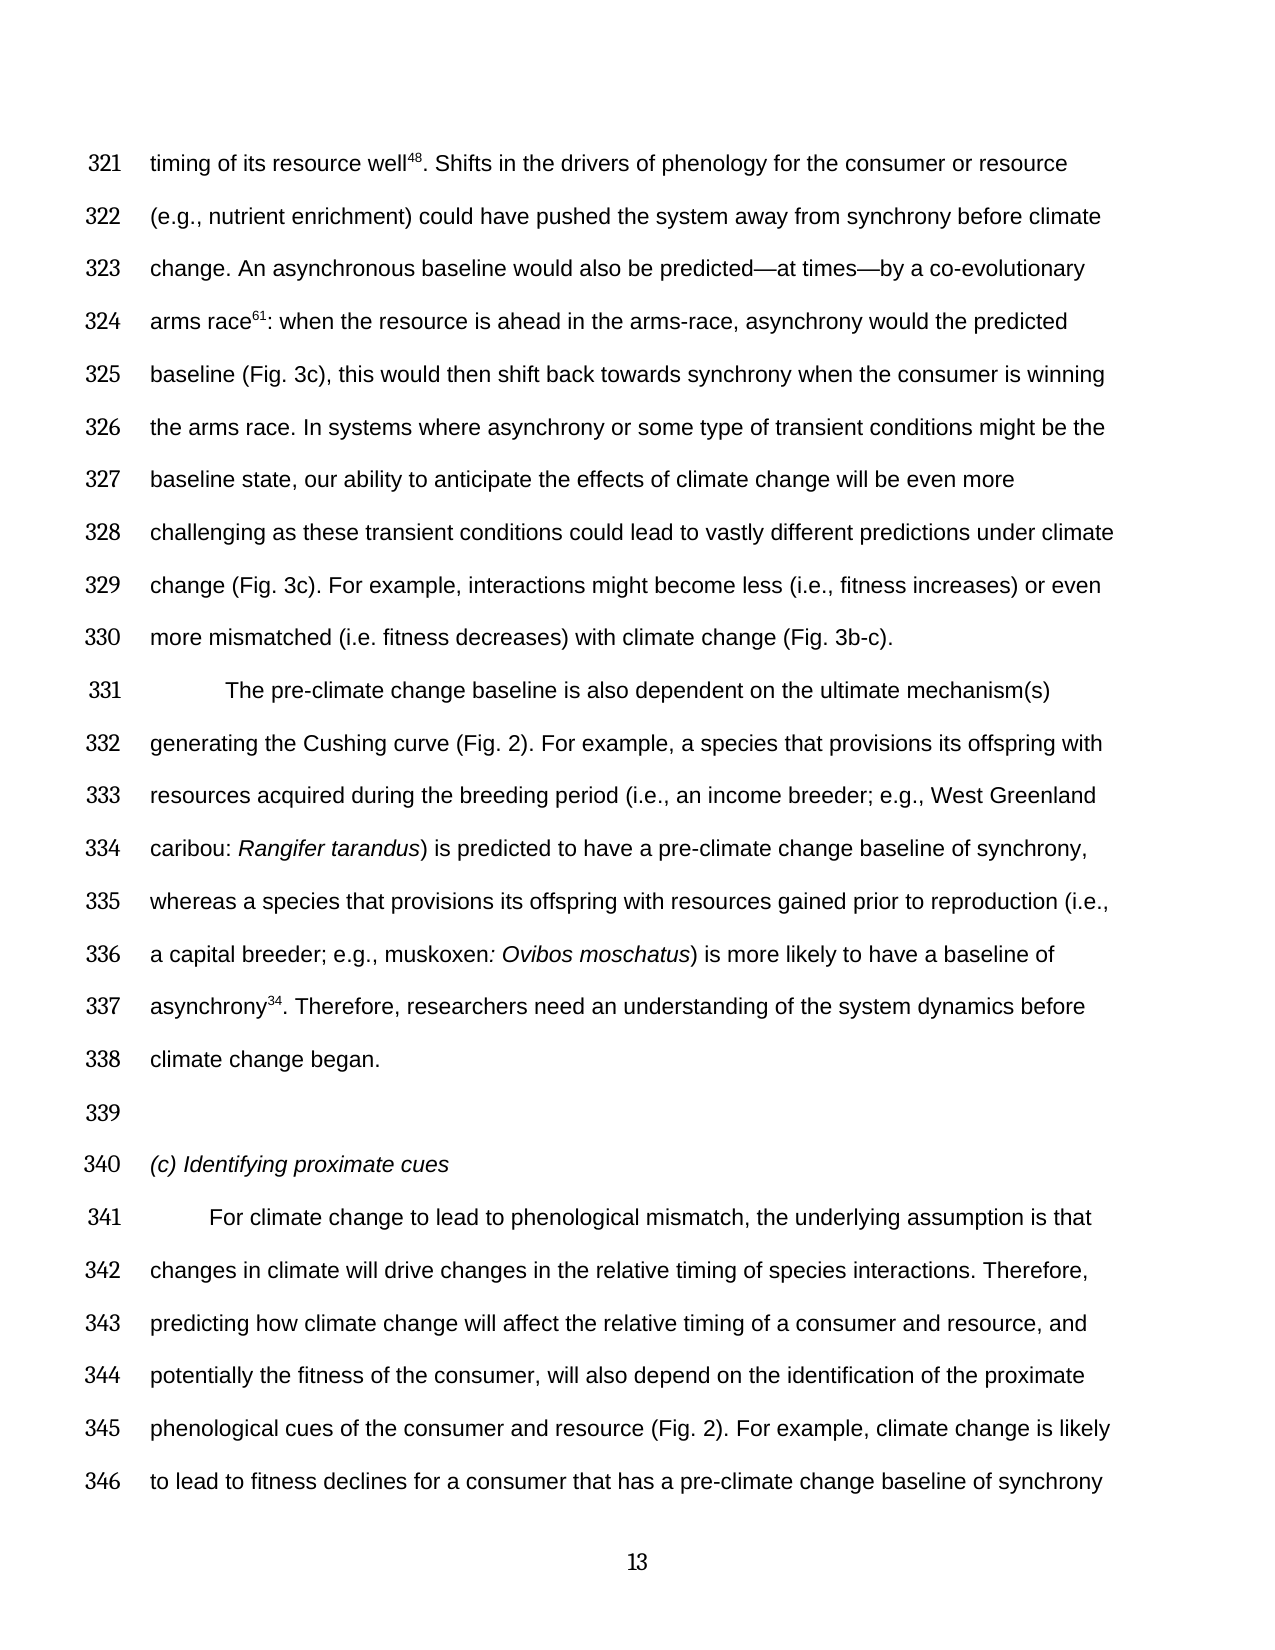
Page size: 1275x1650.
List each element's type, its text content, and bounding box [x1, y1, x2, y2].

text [150, 1204, 1125, 1494]
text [150, 150, 1125, 651]
text (c) Identifying proximate cues [150, 1151, 1125, 1178]
text The pre-climate change baseline is also dependent on the ultimate mechanism(s) generating the Cushing curve (Fig. 2). For example, a species that provisions its offspring with resources acquired during the breeding period (i.e., an income breeder; e.g., West Greenland caribou: Rangifer tarandus) is predicted to have a pre-climate change baseline of synchrony, whereas a species that provisions its offspring with resources gained prior to reproduction (i.e., a capital breeder; e.g., muskoxen: Ovibos moschatus) is more likely to have a baseline of asynchrony34. Therefore, researchers need an understanding of the system dynamics before climate change began. [150, 677, 1125, 1072]
